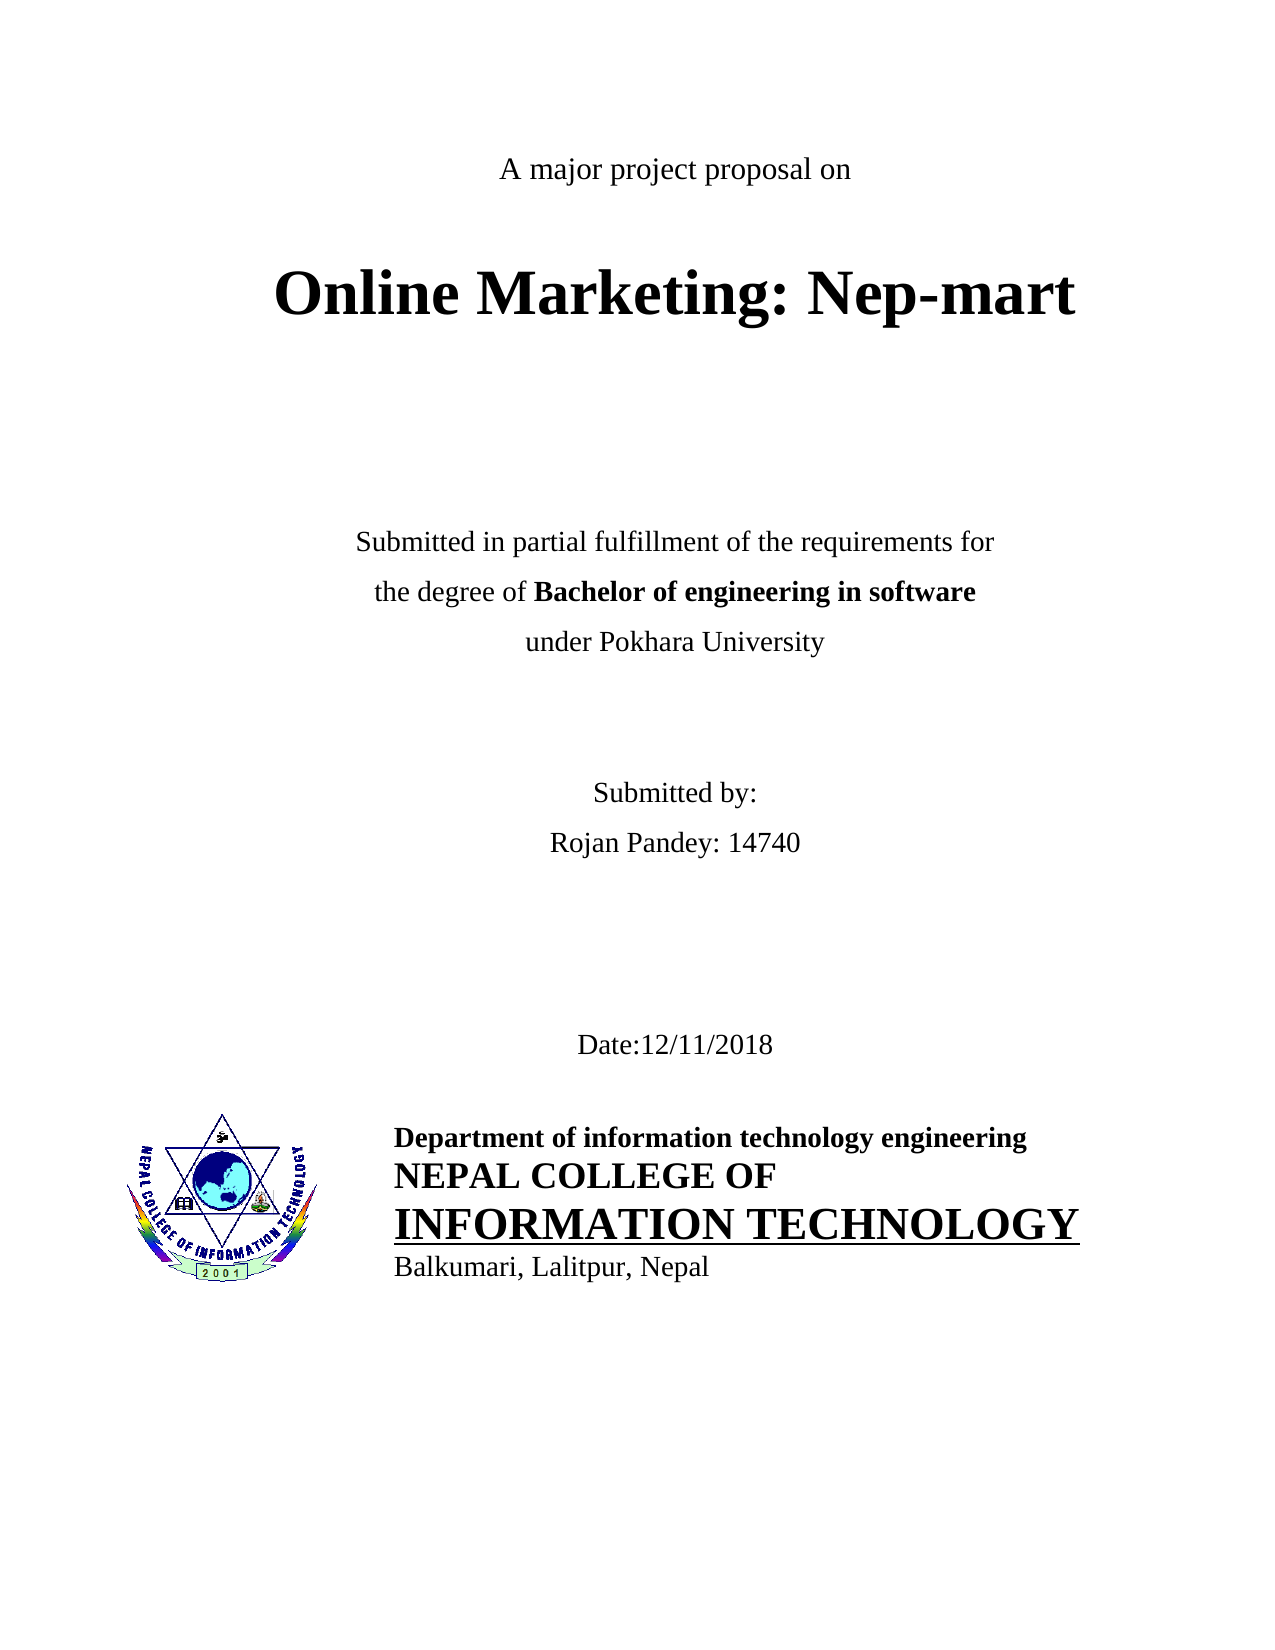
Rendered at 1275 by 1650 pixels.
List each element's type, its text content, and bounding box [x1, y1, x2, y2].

text Department of information technology engineering [394, 1120, 1125, 1154]
text Rojan Pandey: 14740 [225, 826, 1125, 859]
text Balkumari, Lalitpur, Nepal [394, 1249, 1125, 1283]
text under Pokhara University [225, 624, 1125, 658]
text Submitted by: [225, 775, 1125, 809]
text Online Marketing: Nep-mart [225, 254, 1125, 328]
picture [126, 1113, 318, 1286]
text NEPAL COLLEGE OF [394, 1154, 1125, 1197]
text INFORMATION TECHNOLOGY [394, 1197, 1125, 1249]
text A major project proposal on [225, 150, 1125, 186]
text the degree of Bachelor of engineering in software [225, 574, 1125, 607]
text Submitted in partial fulfillment of the requirements for [225, 524, 1125, 557]
text Date:12/11/2018 [225, 1027, 1125, 1060]
